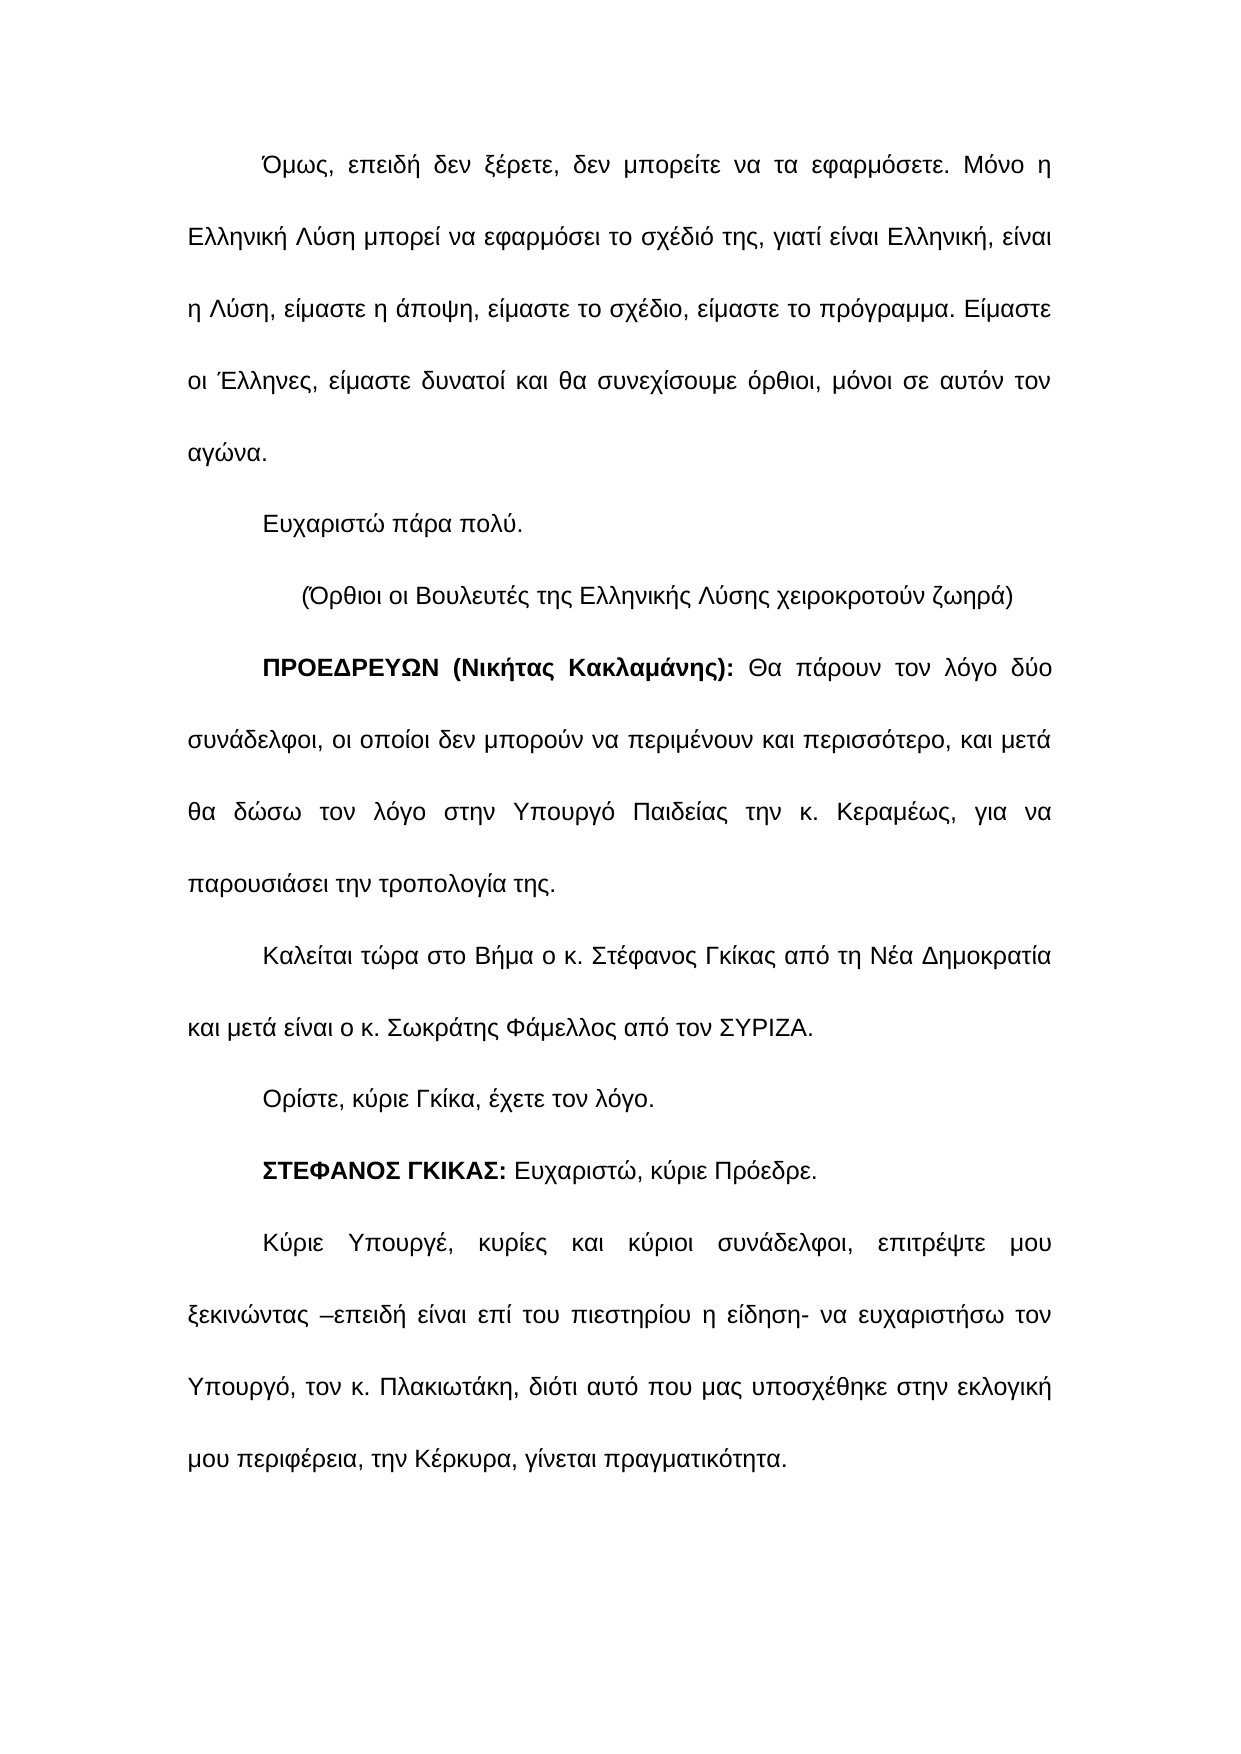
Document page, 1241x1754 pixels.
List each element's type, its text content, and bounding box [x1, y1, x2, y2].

text Όμως, επειδή δεν ξέρετε, δεν μπορείτε να τα εφαρμόσετε. Μόνο η Ελληνική Λύση μπορεί να εφαρμόσει το σχέδιό της, γιατί είναι Ελληνική, είναι η Λύση, είμαστε η άποψη, είμαστε το σχέδιο, είμαστε το πρόγραμμα. Είμαστε οι Έλληνες, είμαστε δυνατοί και θα συνεχίσουμε όρθιοι, μόνοι σε αυτόν τον αγώνα. [187, 150, 1053, 466]
text Καλείται τώρα στο Βήμα ο κ. Στέφανος Γκίκας από τη Νέα Δημοκρατία και μετά είναι ο κ. Σωκράτης Φάμελλος από τον ΣΥΡΙΖΑ. [187, 941, 1053, 1041]
text (Όρθιοι οι Βουλευτές της Ελληνικής Λύσης χειροκροτούν ζωηρά) [187, 581, 1053, 610]
text Κύριε Υπουργέ, κυρίες και κύριοι συνάδελφοι, επιτρέψτε μου ξεκινώντας –επειδή είναι επί του πιεστηρίου η είδηση- να ευχαριστήσω τον Υπουργό, τον κ. Πλακιωτάκη, διότι αυτό που μας υποσχέθηκε στην εκλογική μου περιφέρεια, την Κέρκυρα, γίνεται πραγματικότητα. [187, 1228, 1053, 1472]
text ΠΡΟΕΔΡΕΥΩΝ (Νικήτας Κακλαμάνης): Θα πάρουν τον λόγο δύο συνάδελφοι, οι οποίοι δεν μπορούν να περιμένουν και περισσότερο, και μετά θα δώσω τον λόγο στην Υπουργό Παιδείας την κ. Κεραμέως, για να παρουσιάσει την τροπολογία της. [187, 653, 1053, 897]
text Ευχαριστώ πάρα πολύ. [187, 509, 1053, 538]
text ΣΤΕΦΑΝΟΣ ΓΚΙΚΑΣ: Ευχαριστώ, κύριε Πρόεδρε. [187, 1156, 1053, 1185]
text Ορίστε, κύριε Γκίκα, έχετε τον λόγο. [187, 1084, 1053, 1113]
